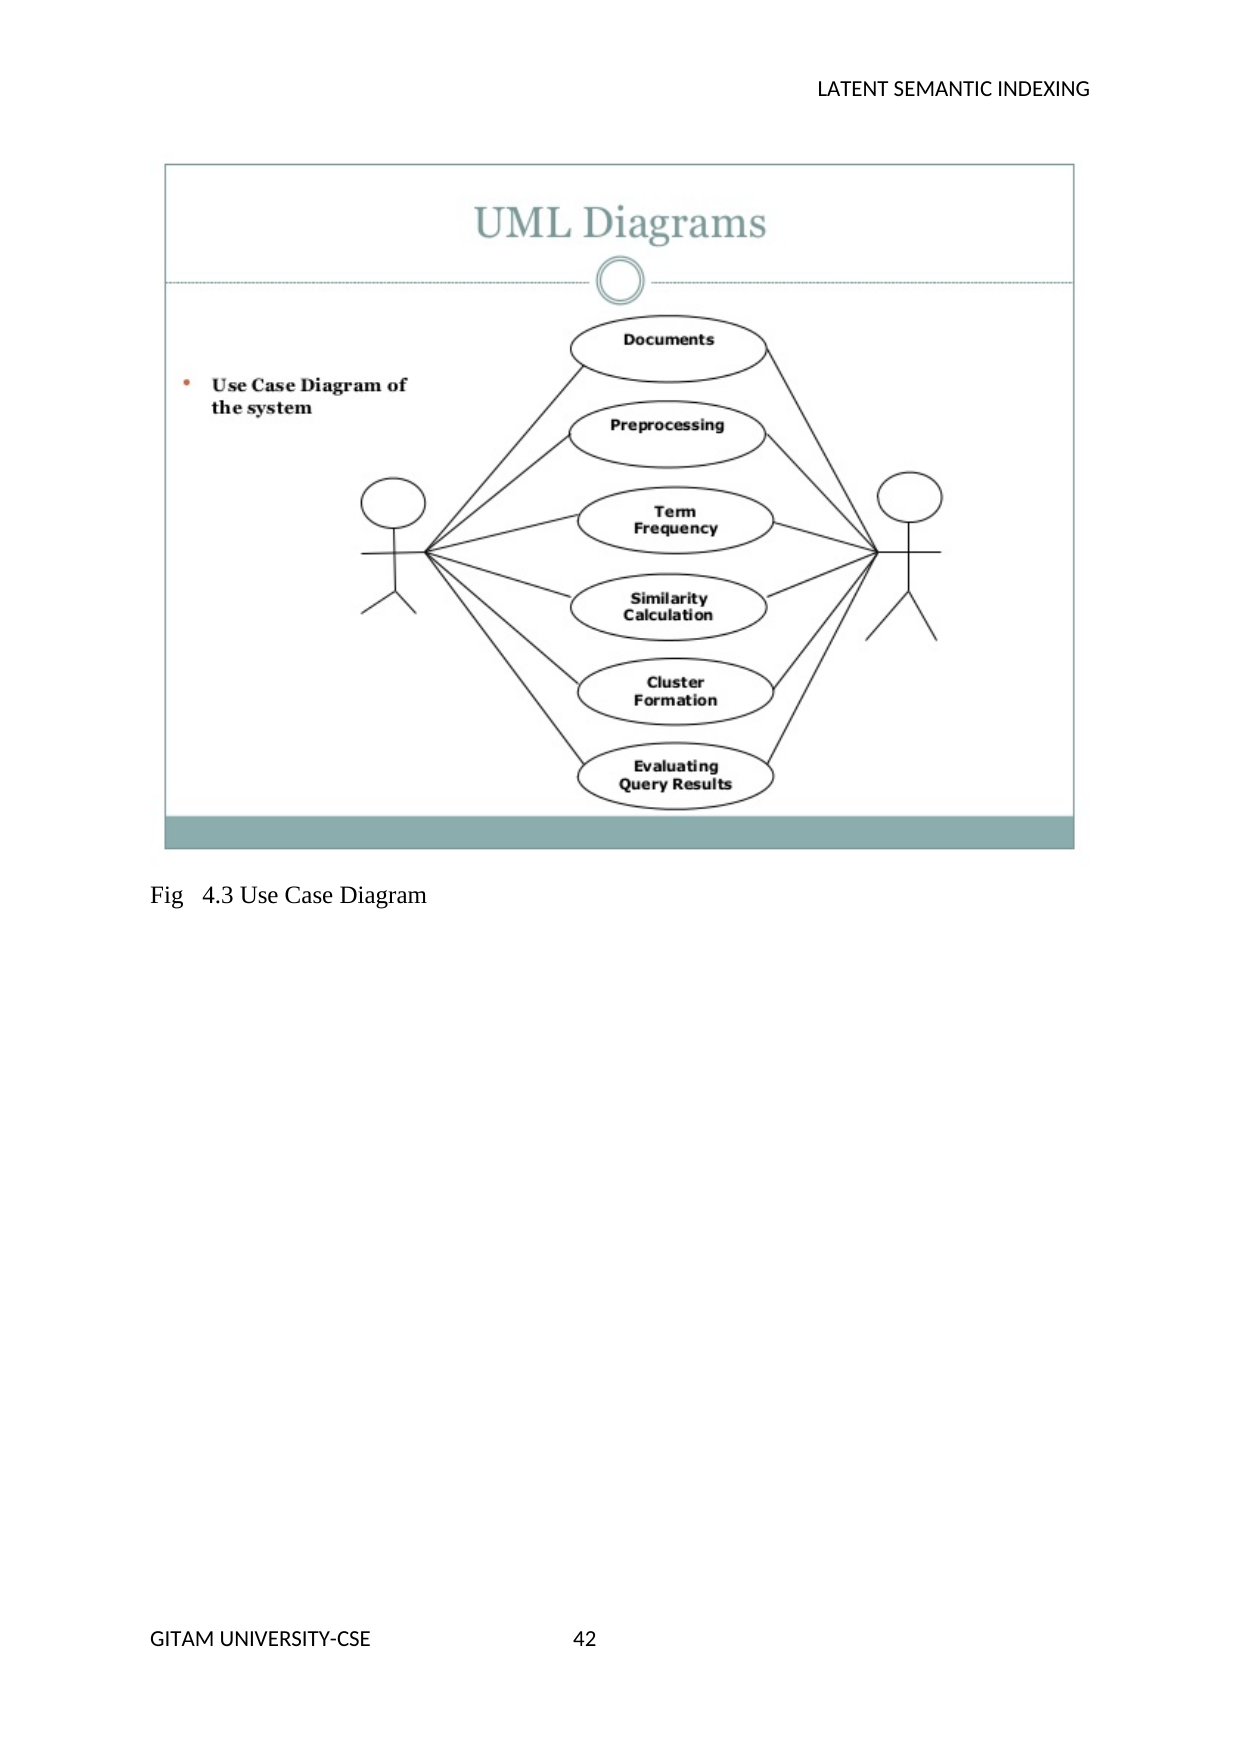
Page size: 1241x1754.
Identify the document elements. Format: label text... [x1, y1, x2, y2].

picture [150, 150, 1091, 866]
text Fig 4.3 Use Case Diagram [150, 880, 1090, 909]
